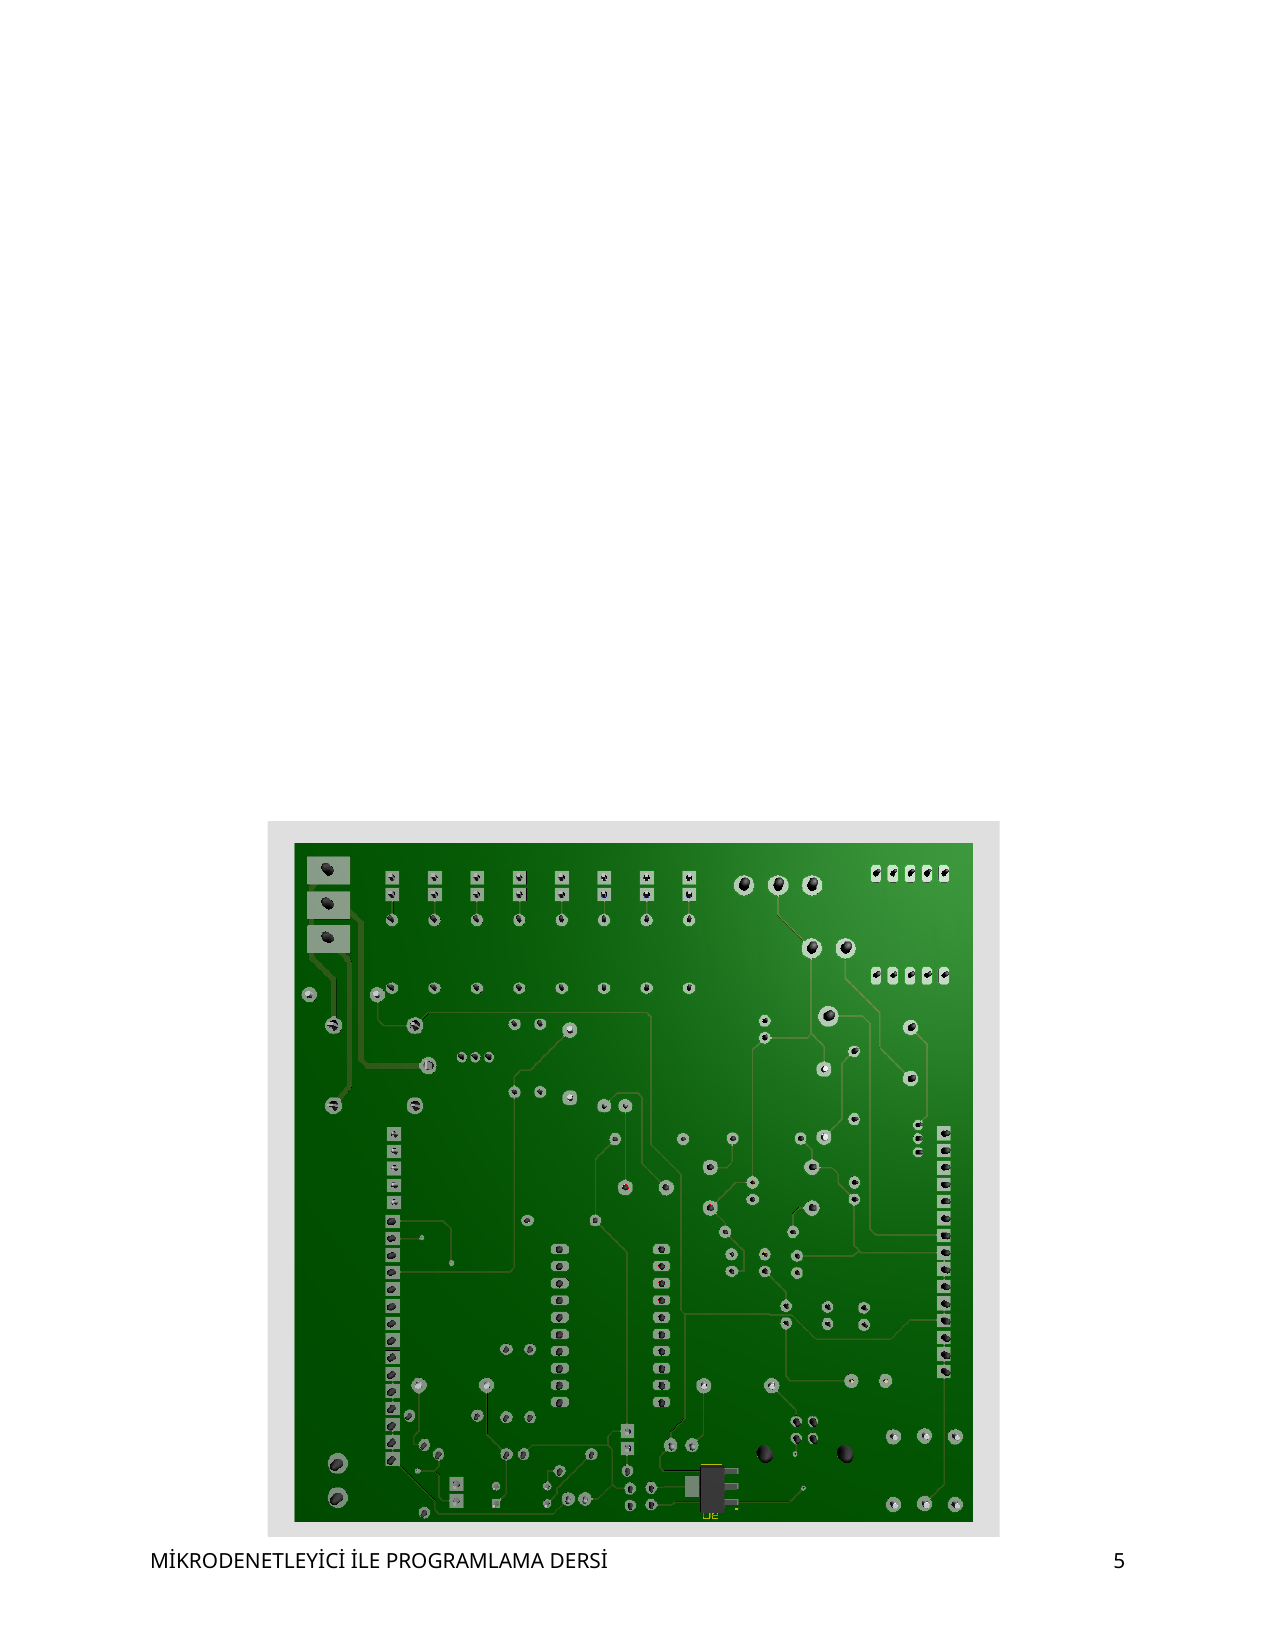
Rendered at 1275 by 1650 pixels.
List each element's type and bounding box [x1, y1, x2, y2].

picture [266, 821, 1000, 1537]
